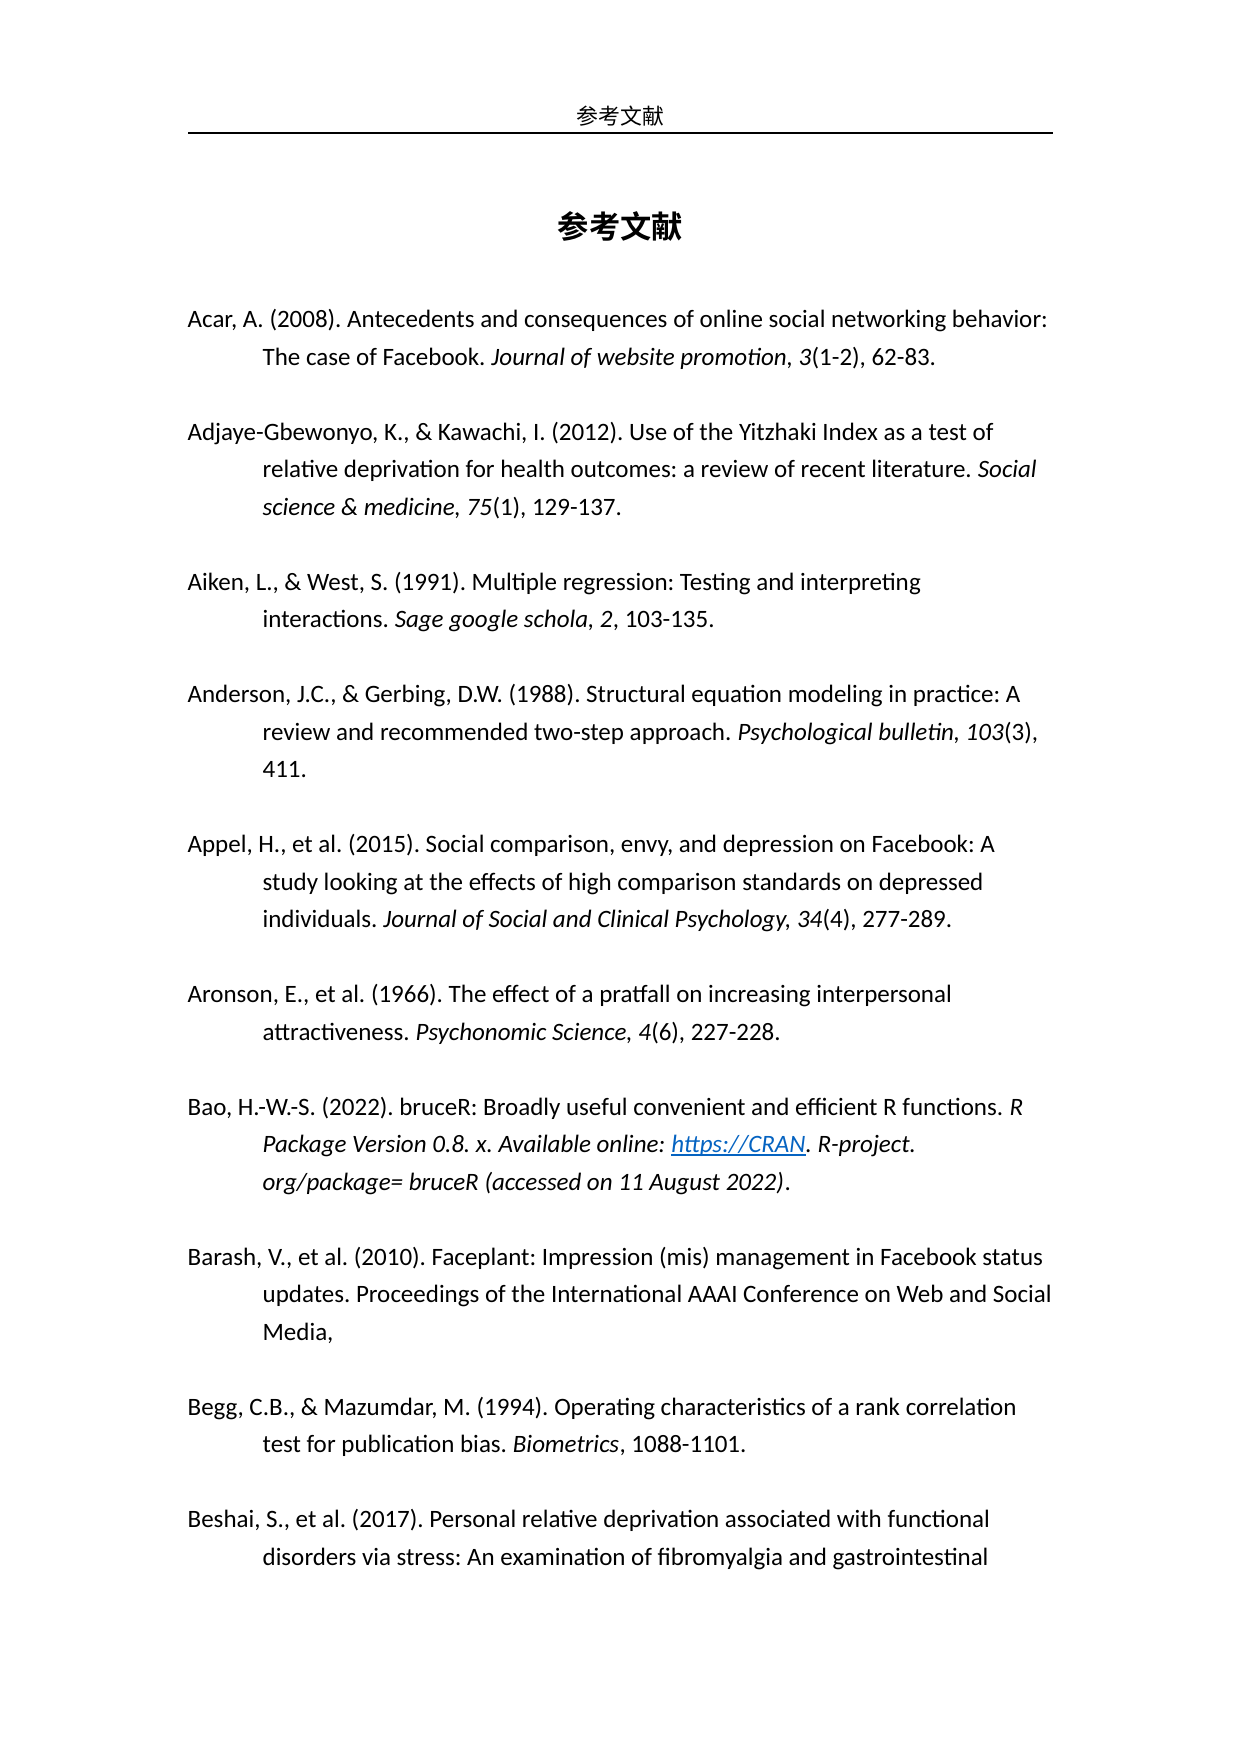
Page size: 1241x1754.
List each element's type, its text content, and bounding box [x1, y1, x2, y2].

text Bao, H.-W.-S. (2022). bruceR: Broadly useful convenient and efficient R functions. R Package Version 0.8. x. Available online: https://CRAN. R-project. org/package= bruceR (accessed on 11 August 2022). [187, 1087, 1053, 1200]
text Begg, C.B., & Mazumdar, M. (1994). Operating characteristics of a rank correlation test for publication bias. Biometrics, 1088-1101. [187, 1387, 1053, 1462]
text Aronson, E., et al. (1966). The effect of a pratfall on increasing interpersonal attractiveness. Psychonomic Science, 4(6), 227-228. [187, 975, 1053, 1050]
text Aiken, L., & West, S. (1991). Multiple regression: Testing and interpreting interactions. Sage google schola, 2, 103-135. [187, 562, 1053, 637]
subtitle 参考文献 [187, 187, 1053, 262]
text Acar, A. (2008). Antecedents and consequences of online social networking behavior: The case of Facebook. Journal of website promotion, 3(1-2), 62-83. [187, 300, 1053, 375]
text Barash, V., et al. (2010). Faceplant: Impression (mis) management in Facebook status updates. Proceedings of the International AAAI Conference on Web and Social Media, [187, 1237, 1053, 1350]
text Appel, H., et al. (2015). Social comparison, envy, and depression on Facebook: A study looking at the effects of high comparison standards on depressed individuals. Journal of Social and Clinical Psychology, 34(4), 277-289. [187, 825, 1053, 937]
text Anderson, J.C., & Gerbing, D.W. (1988). Structural equation modeling in practice: A review and recommended two-step approach. Psychological bulletin, 103(3), 411. [187, 675, 1053, 787]
text Adjaye-Gbewonyo, K., & Kawachi, I. (2012). Use of the Yitzhaki Index as a test of relative deprivation for health outcomes: a review of recent literature. Social science & medicine, 75(1), 129-137. [187, 412, 1053, 525]
